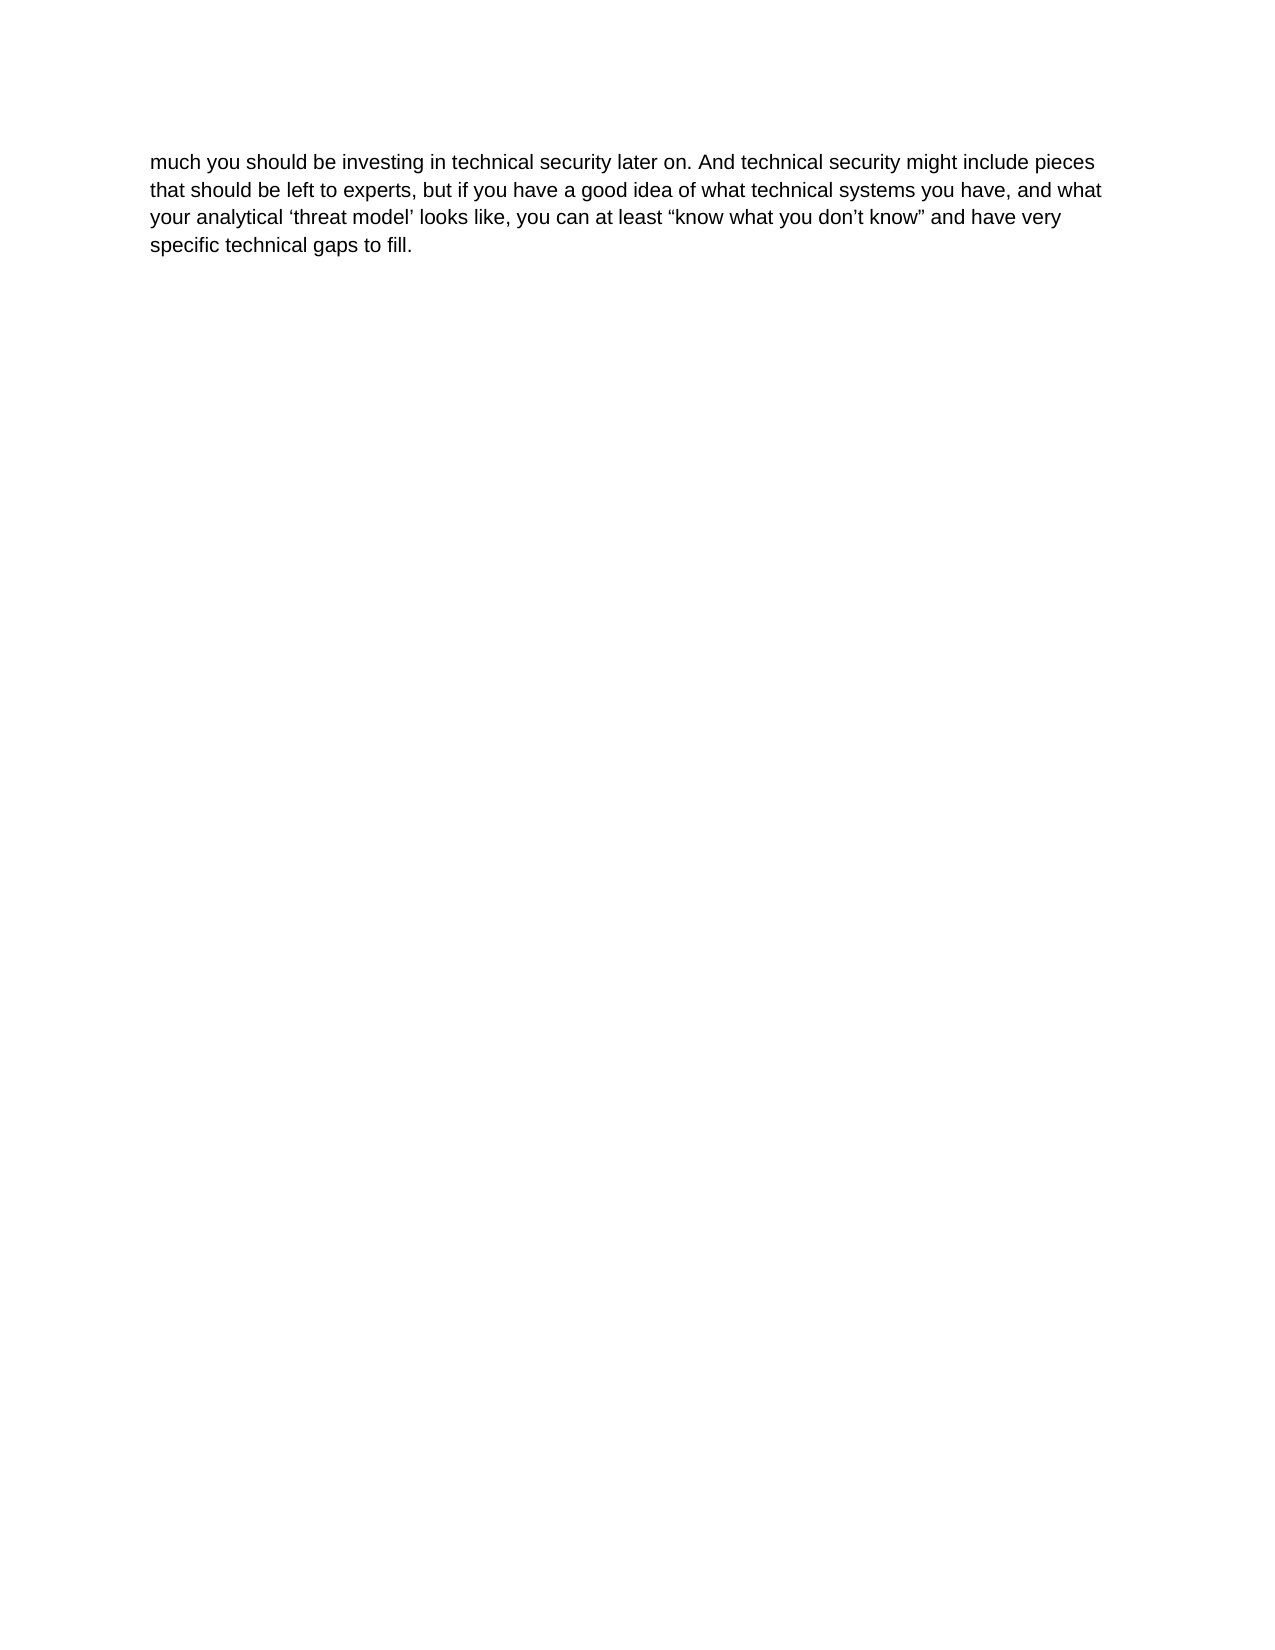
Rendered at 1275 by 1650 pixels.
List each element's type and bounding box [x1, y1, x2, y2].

text [150, 150, 1125, 256]
